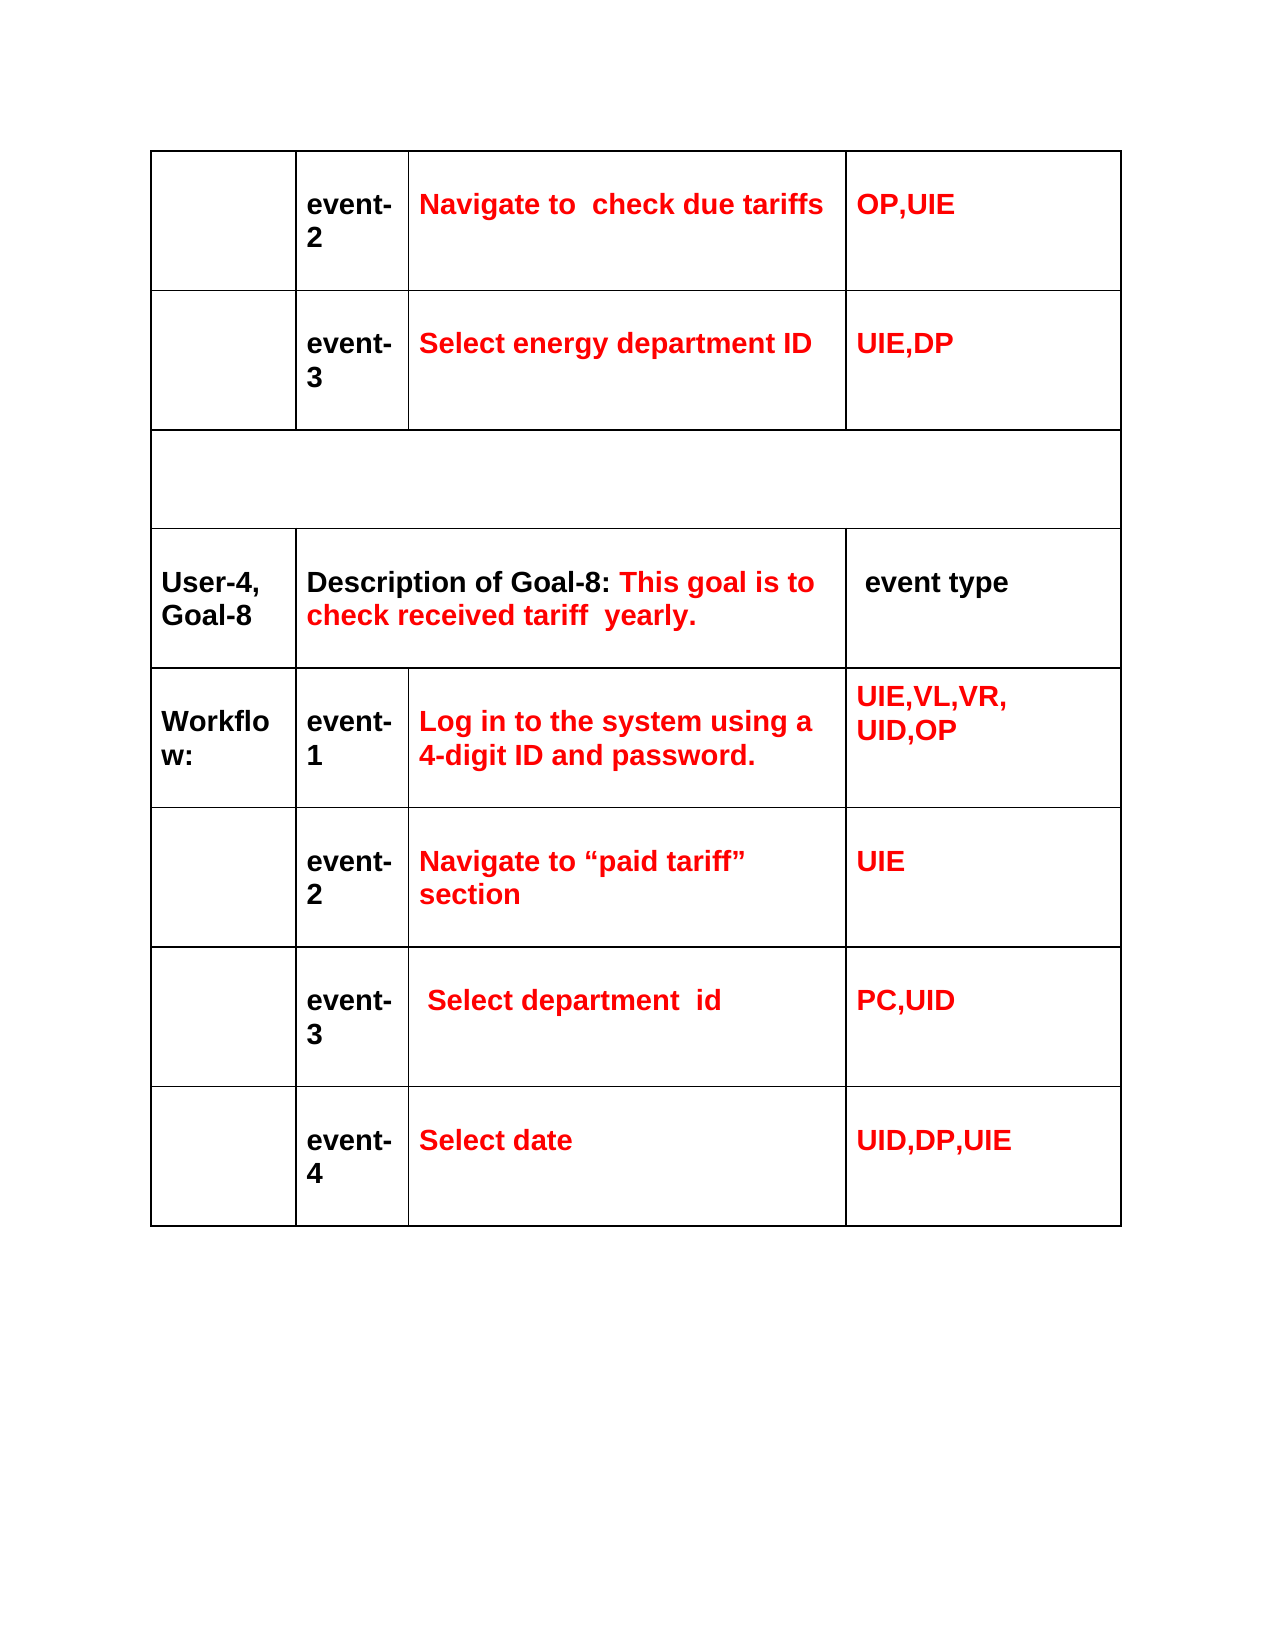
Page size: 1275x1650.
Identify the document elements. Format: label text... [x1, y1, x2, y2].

table_cell Navigate to “paid tariff” section [409, 808, 845, 946]
table_cell event-3 [297, 948, 408, 1086]
table_cell Navigate to check due tariffs [409, 152, 845, 289]
table_cell event-2 [297, 808, 408, 946]
table_cell Select energy department ID [409, 291, 845, 429]
table_cell Workflow: [152, 669, 295, 807]
table_cell OP,UIE [847, 152, 1120, 289]
table_cell UIE,VL,VR, UID,OP [847, 669, 1120, 807]
table_cell event-1 [297, 669, 408, 807]
table_cell [152, 291, 295, 429]
table_cell User-4, Goal-8 [152, 529, 295, 667]
table_cell Select date [409, 1087, 845, 1225]
table_cell Select department id [409, 948, 845, 1086]
table_cell UIE [847, 808, 1120, 946]
table_cell [152, 808, 295, 946]
table_cell event-3 [297, 291, 408, 429]
table_cell UID,DP,UIE [847, 1087, 1120, 1225]
table_cell [152, 152, 295, 289]
table_cell UIE,DP [847, 291, 1120, 429]
table_cell Description of Goal-8: This goal is to check received tariff yearly. [297, 529, 845, 667]
table_cell Log in to the system using a 4-digit ID and password. [409, 669, 845, 807]
table_cell [152, 431, 1120, 528]
table_cell event-4 [297, 1087, 408, 1225]
table_cell PC,UID [847, 948, 1120, 1086]
table_cell [152, 948, 295, 1086]
table_cell event-2 [297, 152, 408, 289]
table_cell [152, 1087, 295, 1225]
table_cell event type [847, 529, 1120, 667]
